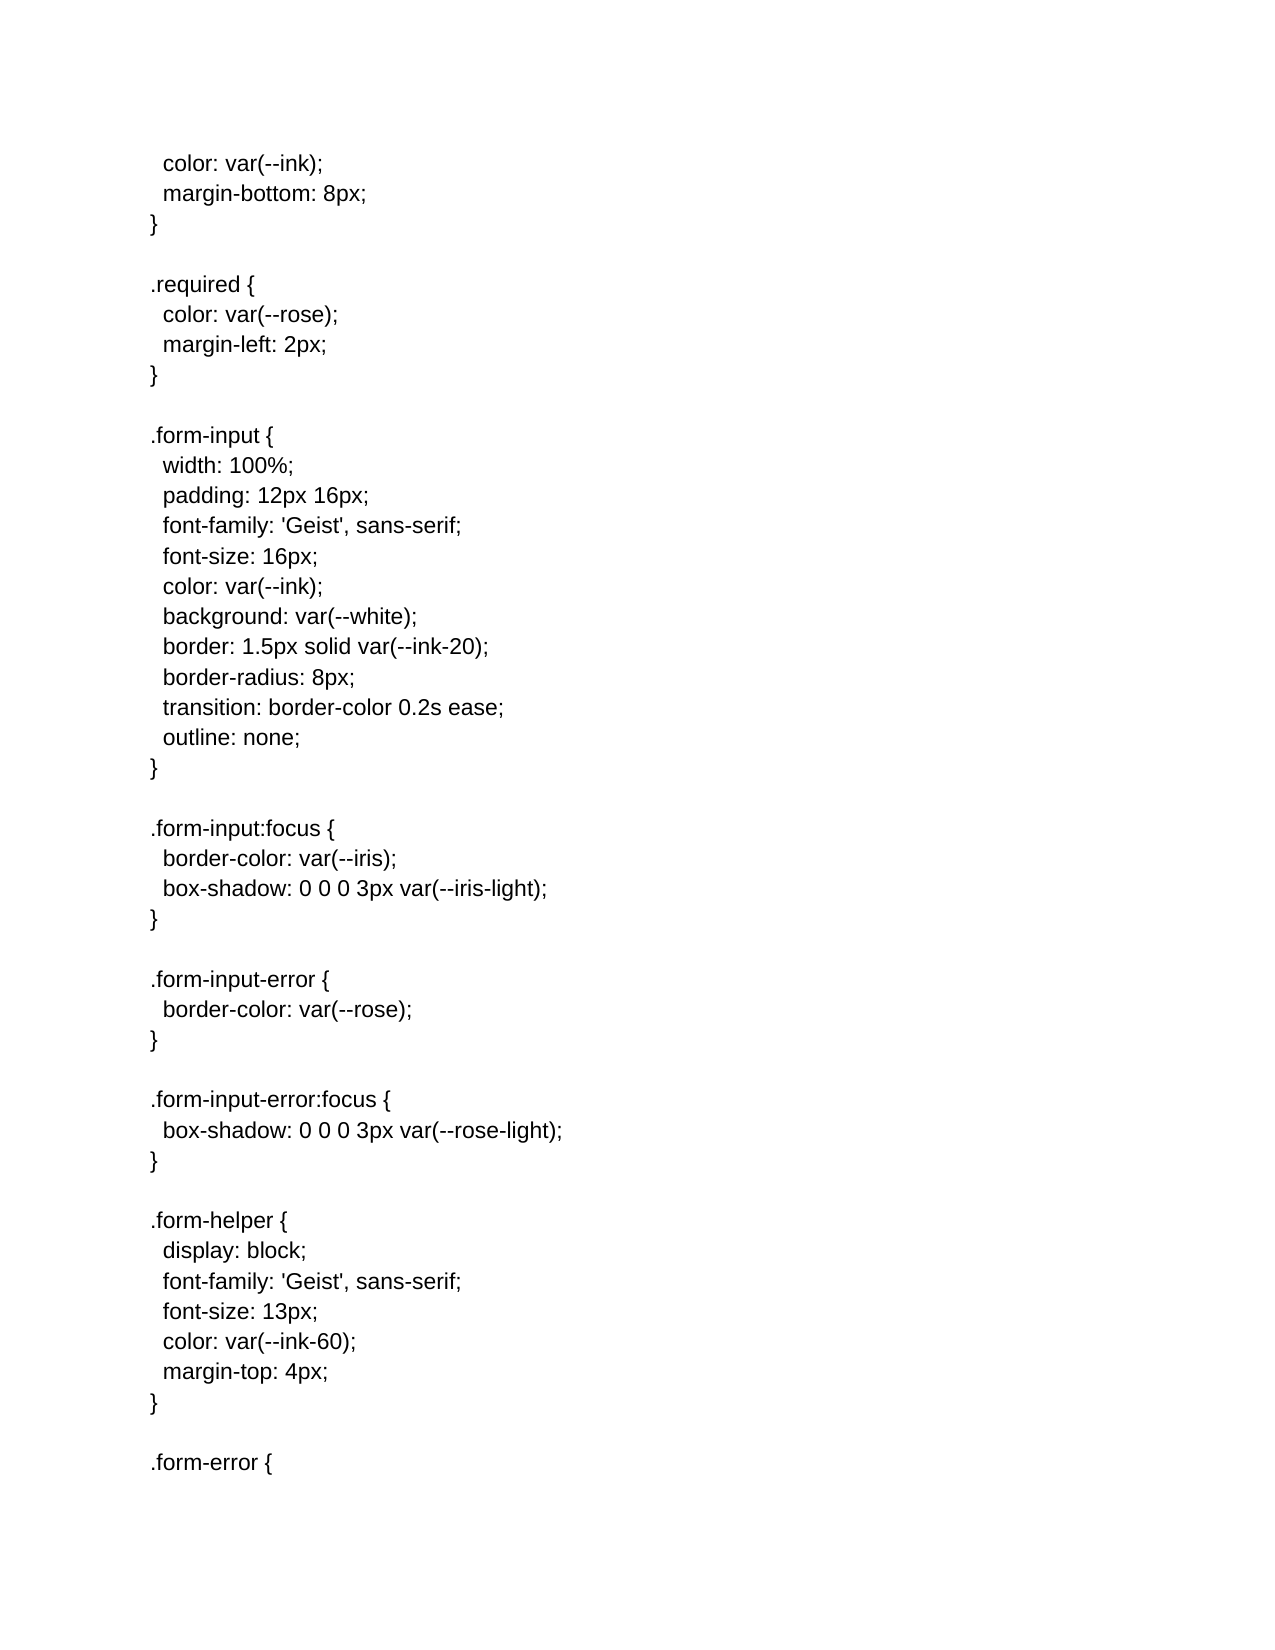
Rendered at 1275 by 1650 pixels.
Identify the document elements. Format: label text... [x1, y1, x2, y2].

text .form-helper { [150, 1207, 1125, 1234]
text border-color: var(--iris); [150, 845, 1125, 871]
text outline: none; [150, 724, 1125, 750]
text color: var(--ink); [150, 573, 1125, 599]
text border: 1.5px solid var(--ink-20); [150, 633, 1125, 660]
text .form-input-error { [150, 966, 1125, 992]
text width: 100%; [150, 452, 1125, 478]
text box-shadow: 0 0 0 3px var(--rose-light); [150, 1117, 1125, 1143]
text border-color: var(--rose); [150, 996, 1125, 1022]
text font-family: 'Geist', sans-serif; [150, 1268, 1125, 1294]
text } [150, 905, 1125, 932]
text } [150, 361, 1125, 388]
text transition: border-color 0.2s ease; [150, 694, 1125, 720]
text .form-error { [150, 1449, 1125, 1475]
text font-size: 16px; [150, 543, 1125, 569]
text box-shadow: 0 0 0 3px var(--iris-light); [150, 875, 1125, 901]
text } [150, 1388, 1125, 1415]
text display: block; [150, 1237, 1125, 1264]
text color: var(--rose); [150, 301, 1125, 327]
text background: var(--white); [150, 603, 1125, 629]
text margin-bottom: 8px; [150, 180, 1125, 207]
text margin-top: 4px; [150, 1358, 1125, 1385]
text margin-left: 2px; [150, 331, 1125, 358]
text .required { [150, 271, 1125, 297]
text color: var(--ink-60); [150, 1328, 1125, 1354]
text padding: 12px 16px; [150, 482, 1125, 509]
text } [150, 1147, 1125, 1173]
text font-size: 13px; [150, 1298, 1125, 1324]
text color: var(--ink); [150, 150, 1125, 176]
text } [150, 210, 1125, 237]
text } [150, 1026, 1125, 1052]
text font-family: 'Geist', sans-serif; [150, 512, 1125, 539]
text .form-input:focus { [150, 814, 1125, 841]
text .form-input { [150, 422, 1125, 448]
text .form-input-error:focus { [150, 1086, 1125, 1113]
text } [150, 754, 1125, 781]
text border-radius: 8px; [150, 663, 1125, 690]
